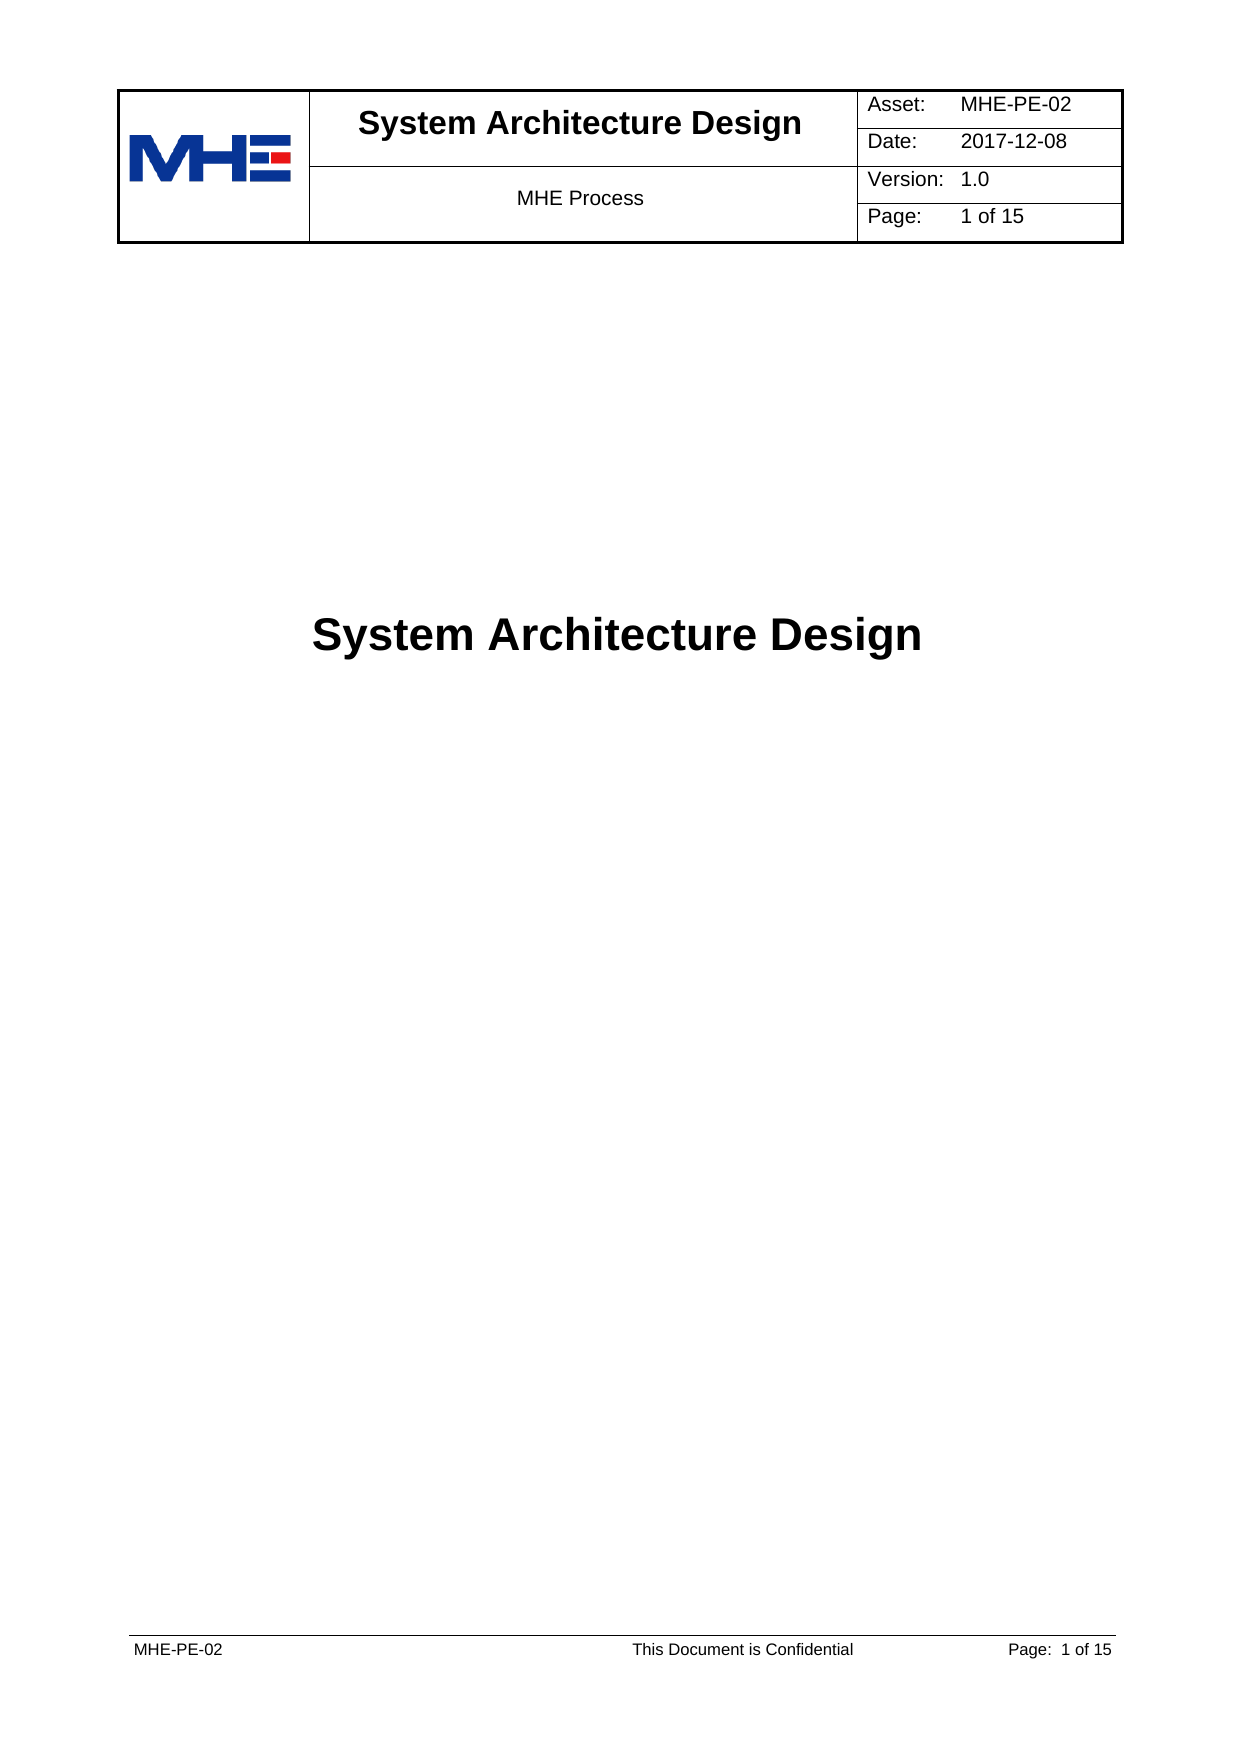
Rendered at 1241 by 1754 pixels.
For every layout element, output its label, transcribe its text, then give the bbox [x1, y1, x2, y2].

title System Architecture Design [118, 608, 1116, 661]
picture [129, 135, 292, 186]
